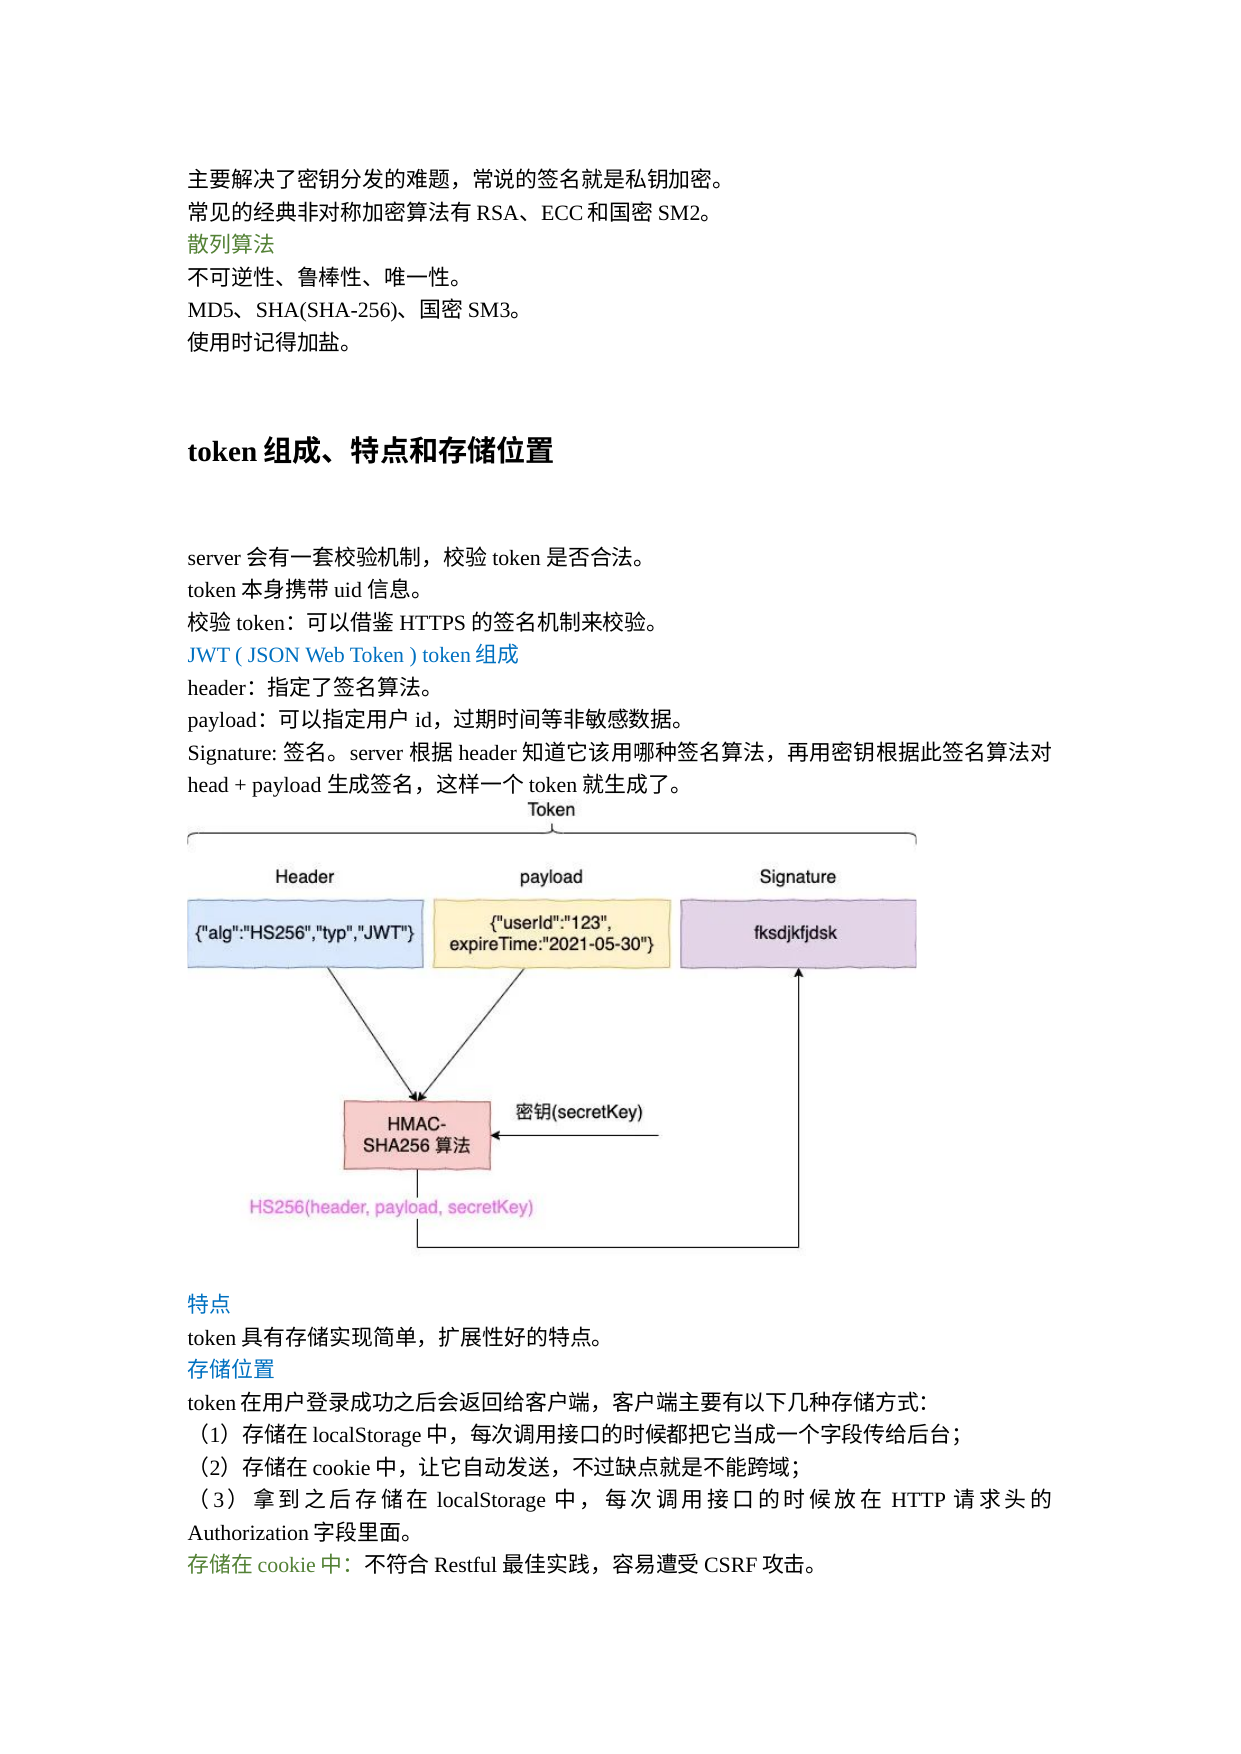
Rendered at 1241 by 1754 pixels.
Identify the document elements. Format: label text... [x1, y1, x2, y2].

text header：指定了签名算法。 [187, 669, 1053, 702]
text token 具有存储实现简单，扩展性好的特点。 [187, 1319, 1053, 1352]
text token在用户登录成功之后会返回给客户端，客户端主要有以下几种存储方式： [187, 1384, 1053, 1417]
text （1）存储在localStorage中，每次调用接口的时候都把它当成一个字段传给后台； [187, 1417, 1053, 1449]
text payload：可以指定用户 id，过期时间等非敏感数据。 [187, 702, 1053, 734]
picture [187, 799, 917, 1257]
text 主要解决了密钥分发的难题，常说的签名就是私钥加密。 [187, 162, 1053, 194]
text 散列算法 [187, 227, 1053, 259]
subtitle token组成、特点和存储位置 [187, 417, 1053, 482]
text 常见的经典非对称加密算法有RSA、ECC和国密SM2。 [187, 194, 1053, 227]
text 使用时记得加盐。 [187, 324, 1053, 357]
text 校验 token：可以借鉴 HTTPS 的签名机制来校验。 [187, 604, 1053, 637]
text 存储位置 [187, 1352, 1053, 1384]
text （3）拿到之后存储在localStorage中，每次调用接口的时候放在HTTP请求头的Authorization字段里面。 [187, 1482, 1053, 1547]
text （2）存储在cookie中，让它自动发送，不过缺点就是不能跨域； [187, 1449, 1053, 1482]
text JWT ( JSON Web Token ) token组成 [187, 637, 1053, 669]
text MD5、SHA(SHA-256)、国密SM3。 [187, 292, 1053, 324]
text 不可逆性、鲁棒性、唯一性。 [187, 259, 1053, 292]
text token 本身携带 uid 信息。 [187, 572, 1053, 604]
text server 会有一套校验机制，校验 token 是否合法。 [187, 539, 1053, 572]
text 存储在cookie中：不符合Restful 最佳实践，容易遭受CSRF攻击。 [187, 1547, 1053, 1579]
text Signature: 签名。server 根据 header 知道它该用哪种签名算法，再用密钥根据此签名算法对 head + payload 生成签名，这样一个 token 就生成了。 [187, 734, 1053, 799]
text 特点 [187, 1287, 1053, 1319]
